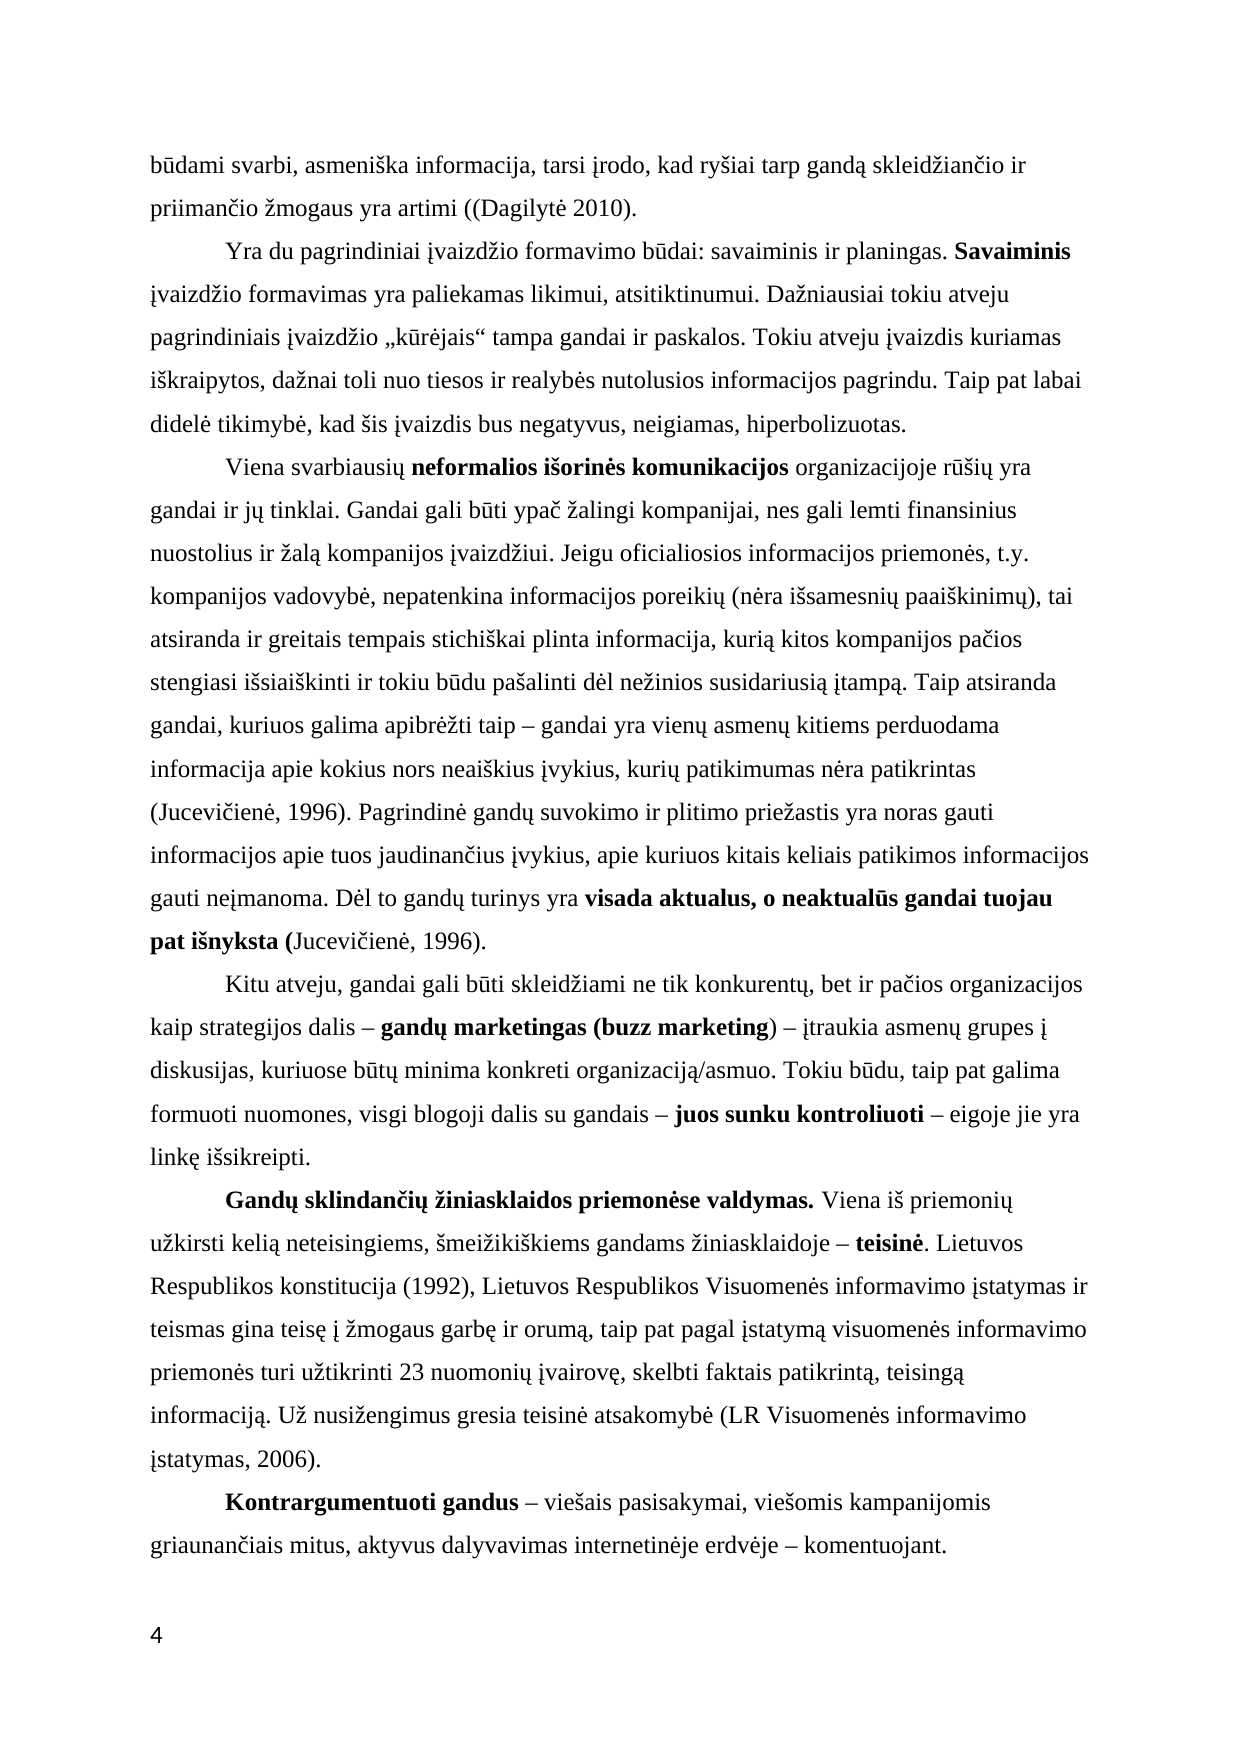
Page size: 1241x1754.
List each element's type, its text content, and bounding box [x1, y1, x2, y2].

text Kontrargumentuoti gandus – viešais pasisakymai, viešomis kampanijomis griaunančiais mitus, aktyvus dalyvavimas internetinėje erdvėje – komentuojant. [150, 1487, 1090, 1559]
text Viena svarbiausių neformalios išorinės komunikacijos organizacijoje rūšių yra gandai ir jų tinklai. Gandai gali būti ypač žalingi kompanijai, nes gali lemti finansinius nuostolius ir žalą kompanijos įvaizdžiui. Jeigu oficialiosios informacijos priemonės, t.y. kompanijos vadovybė, nepatenkina informacijos poreikių (nėra išsamesnių paaiškinimų), tai atsiranda ir greitais tempais stichiškai plinta informacija, kurią kitos kompanijos pačios stengiasi išsiaiškinti ir tokiu būdu pašalinti dėl nežinios susidariusią įtampą. Taip atsiranda gandai, kuriuos galima apibrėžti taip – gandai yra vienų asmenų kitiems perduodama informacija apie kokius nors neaiškius įvykius, kurių patikimumas nėra patikrintas (Jucevičienė, 1996). Pagrindinė gandų suvokimo ir plitimo priežastis yra noras gauti informacijos apie tuos jaudinančius įvykius, apie kuriuos kitais keliais patikimos informacijos gauti neįmanoma. Dėl to gandų turinys yra visada aktualus, o neaktualūs gandai tuojau pat išnyksta (Jucevičienė, 1996). [150, 452, 1090, 955]
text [150, 150, 1090, 222]
text Yra du pagrindiniai įvaizdžio formavimo būdai: savaiminis ir planingas. Savaiminis įvaizdžio formavimas yra paliekamas likimui, atsitiktinumui. Dažniausiai tokiu atveju pagrindiniais įvaizdžio „kūrėjais“ tampa gandai ir paskalos. Tokiu atveju įvaizdis kuriamas iškraipytos, dažnai toli nuo tiesos ir realybės nutolusios informacijos pagrindu. Taip pat labai didelė tikimybė, kad šis įvaizdis bus negatyvus, neigiamas, hiperbolizuotas. [150, 236, 1090, 437]
text Kitu atveju, gandai gali būti skleidžiami ne tik konkurentų, bet ir pačios organizacijos kaip strategijos dalis – gandų marketingas (buzz marketing) – įtraukia asmenų grupes į diskusijas, kuriuose būtų minima konkreti organizaciją/asmuo. Tokiu būdu, taip pat galima formuoti nuomones, visgi blogoji dalis su gandais – juos sunku kontroliuoti – eigoje jie yra linkę išsikreipti. [150, 969, 1090, 1171]
text Gandų sklindančių žiniasklaidos priemonėse valdymas. Viena iš priemonių užkirsti kelią neteisingiems, šmeižikiškiems gandams žiniasklaidoje – teisinė. Lietuvos Respublikos konstitucija (1992), Lietuvos Respublikos Visuomenės informavimo įstatymas ir teismas gina teisę į žmogaus garbę ir orumą, taip pat pagal įstatymą visuomenės informavimo priemonės turi užtikrinti 23 nuomonių įvairovę, skelbti faktais patikrintą, teisingą informaciją. Už nusižengimus gresia teisinė atsakomybė (LR Visuomenės informavimo įstatymas, 2006). [150, 1185, 1090, 1472]
